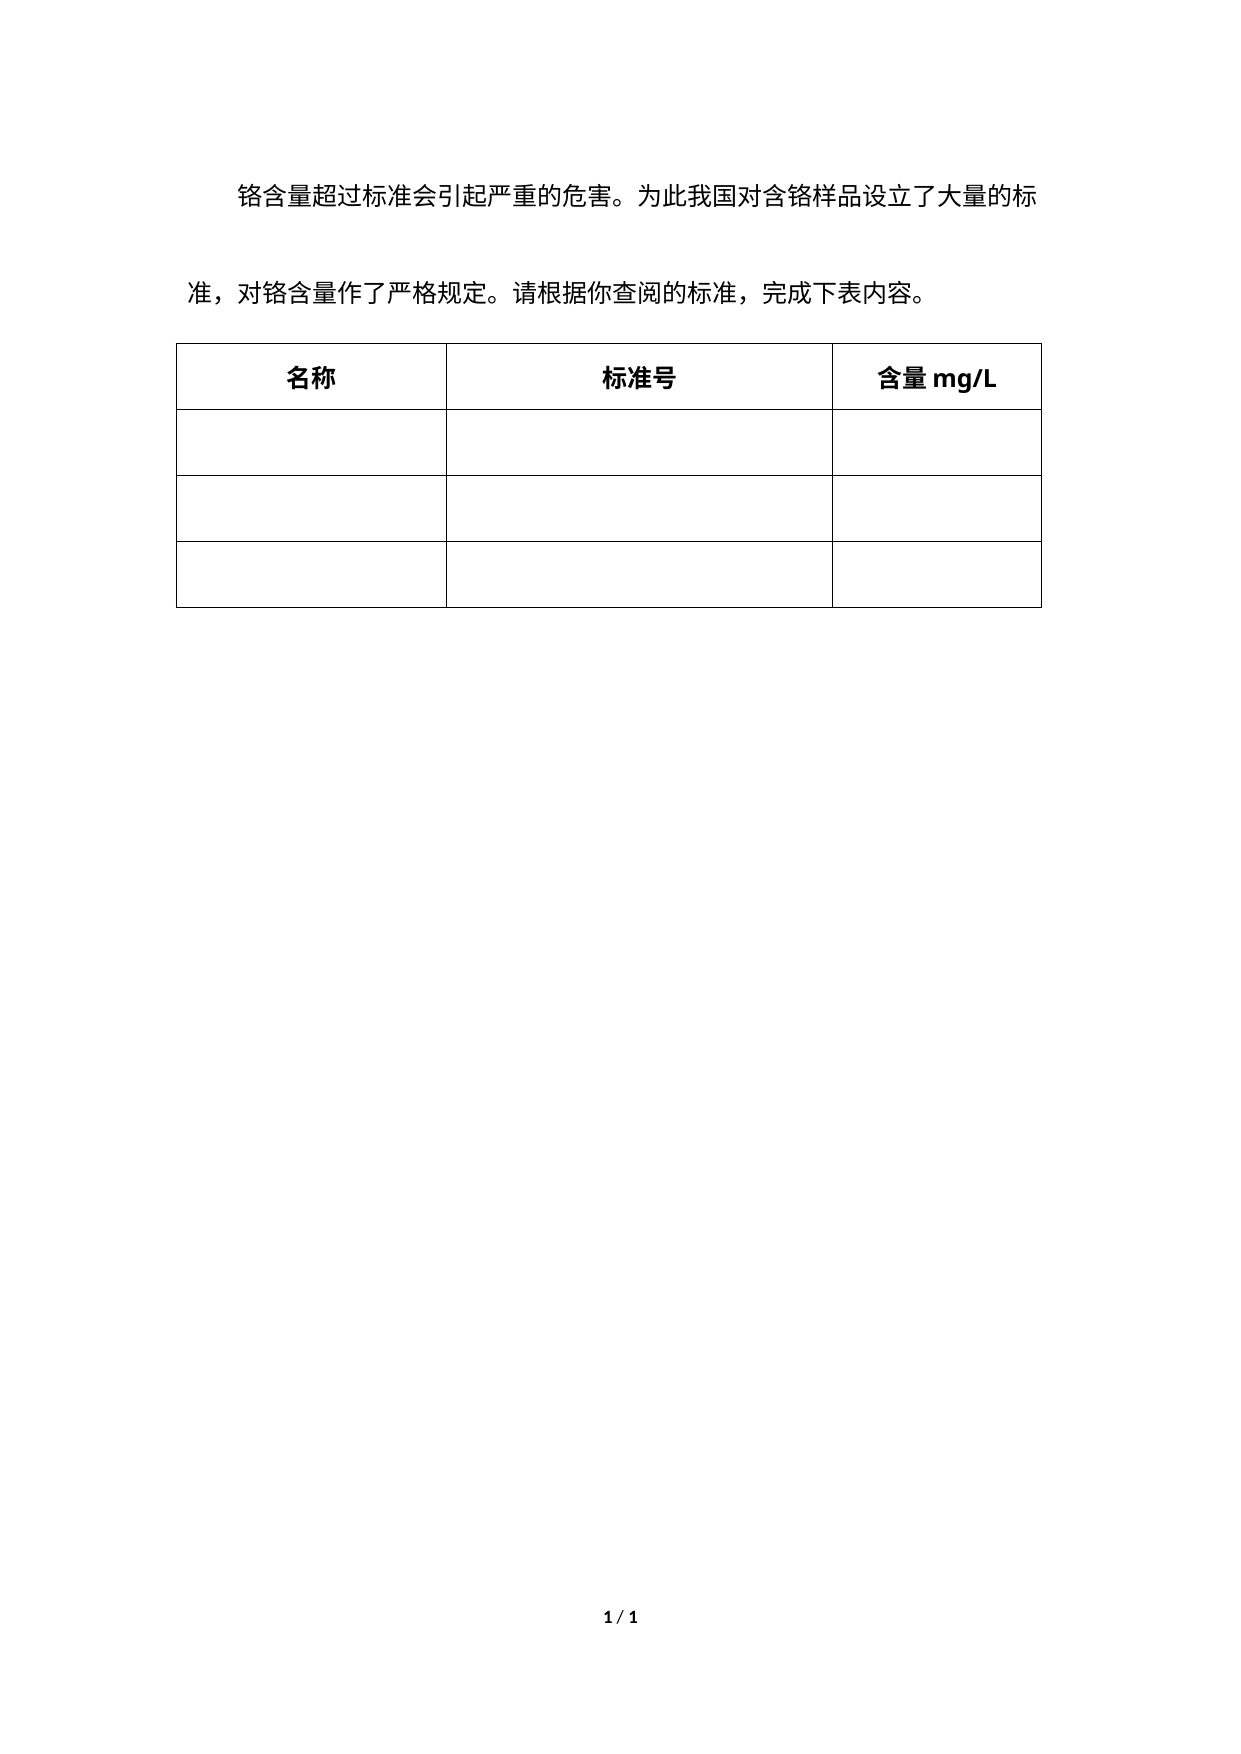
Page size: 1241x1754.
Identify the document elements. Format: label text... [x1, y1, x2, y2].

table_cell [447, 542, 832, 607]
table_cell [447, 410, 832, 475]
table_cell [833, 476, 1041, 541]
table_header 名称 [177, 344, 446, 409]
table_cell [447, 476, 832, 541]
table_cell [177, 476, 446, 541]
text 铬含量超过标准会引起严重的危害。为此我国对含铬样品设立了大量的标准，对铬含量作了严格规定。请根据你查阅的标准，完成下表内容。 [187, 162, 1053, 324]
table_cell [177, 410, 446, 475]
table_cell [833, 542, 1041, 607]
table_cell [177, 542, 446, 607]
table_header 标准号 [447, 344, 832, 409]
table_header 含量mg/L [833, 344, 1041, 409]
table_cell [833, 410, 1041, 475]
